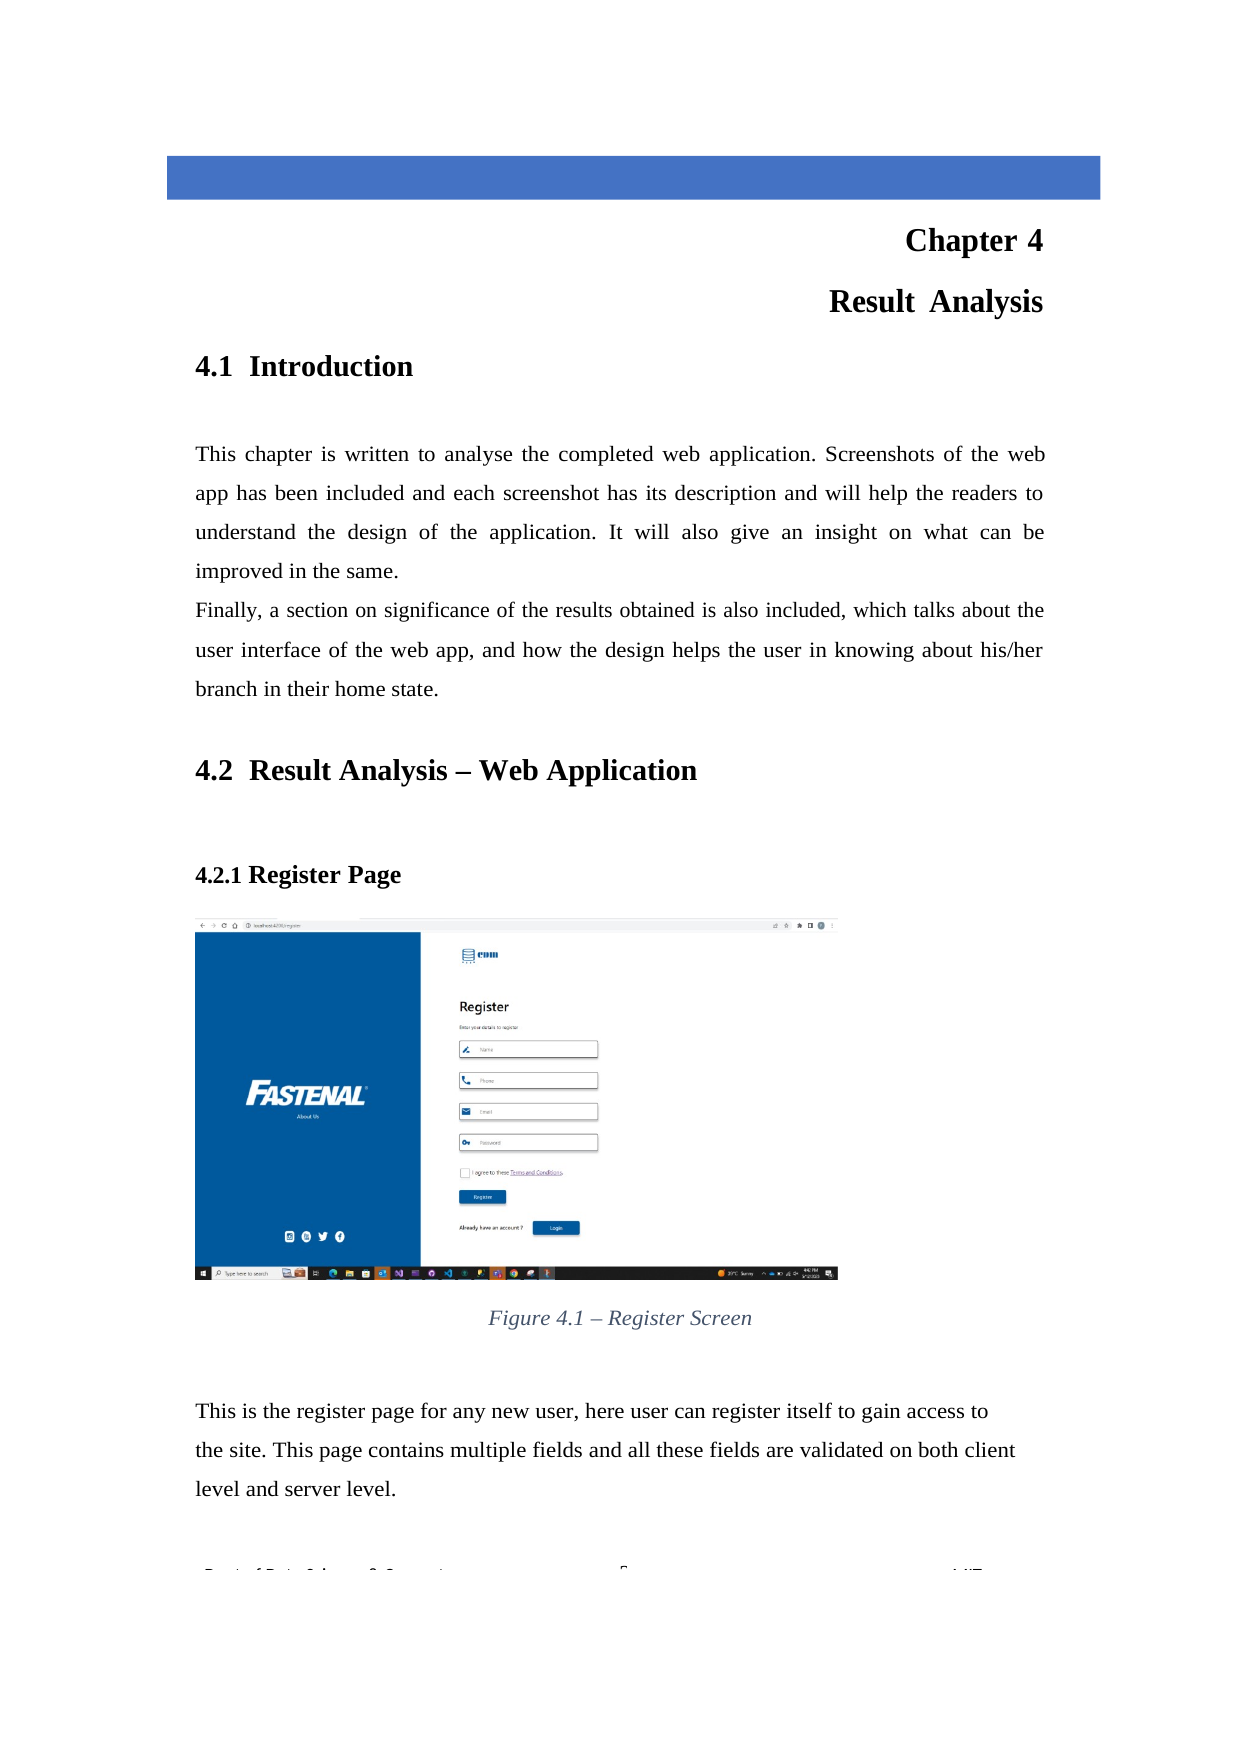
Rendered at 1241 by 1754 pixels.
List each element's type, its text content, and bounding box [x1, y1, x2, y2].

list Introduction [195, 348, 417, 383]
picture [195, 918, 838, 1280]
subtitle Chapter 4 Result Analysis [829, 220, 1046, 320]
subtitle Result Analysis – Web Application [195, 752, 1123, 787]
text This chapter is written to analyse the completed web application. Screenshots of the web app has been included and each screenshot has its description and will help the readers to understand the design of the application. It will also give an insight on what can be improved in the same. [195, 441, 1045, 584]
subtitle Register Page [195, 859, 1123, 889]
text Finally, a section on significance of the results obtained is also included, which talks about the user interface of the web app, and how the design helps the user in knowing about his/her branch in their home state. [195, 597, 1045, 701]
text This is the register page for any new user, here user can register itself to gain access to the site. This page contains multiple fields and all these fields are validated on both client level and server level. [195, 1398, 1020, 1501]
